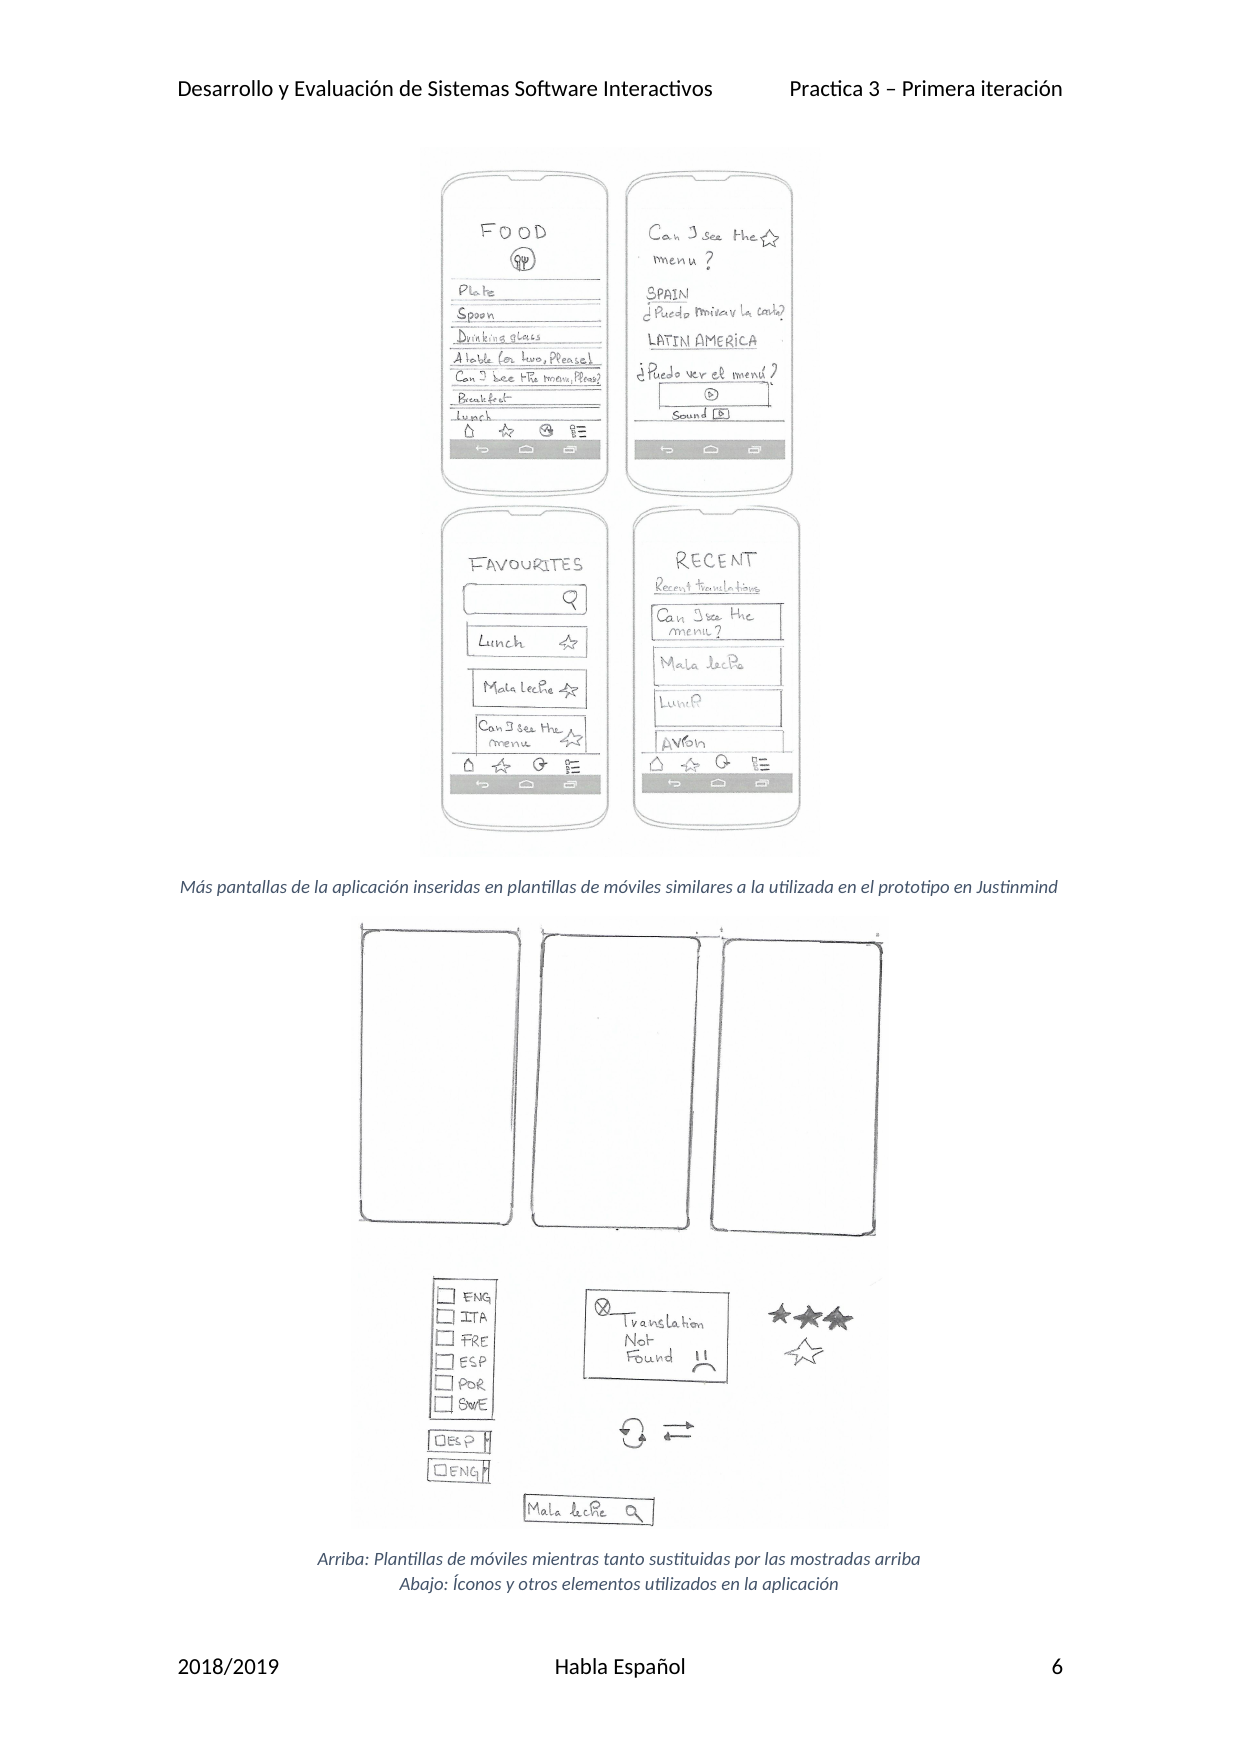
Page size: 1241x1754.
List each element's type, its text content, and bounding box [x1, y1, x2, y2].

text Abajo: Íconos y otros elementos utilizados en la aplicación [177, 1572, 1063, 1595]
text Arriba: Plantillas de móviles mientras tanto sustituidas por las mostradas arriba [177, 1547, 1063, 1570]
picture [351, 916, 889, 1529]
text Más pantallas de la aplicación inseridas en plantillas de móviles similares a la utilizada en el prototipo en Justinmind [177, 876, 1063, 898]
picture [419, 147, 821, 857]
